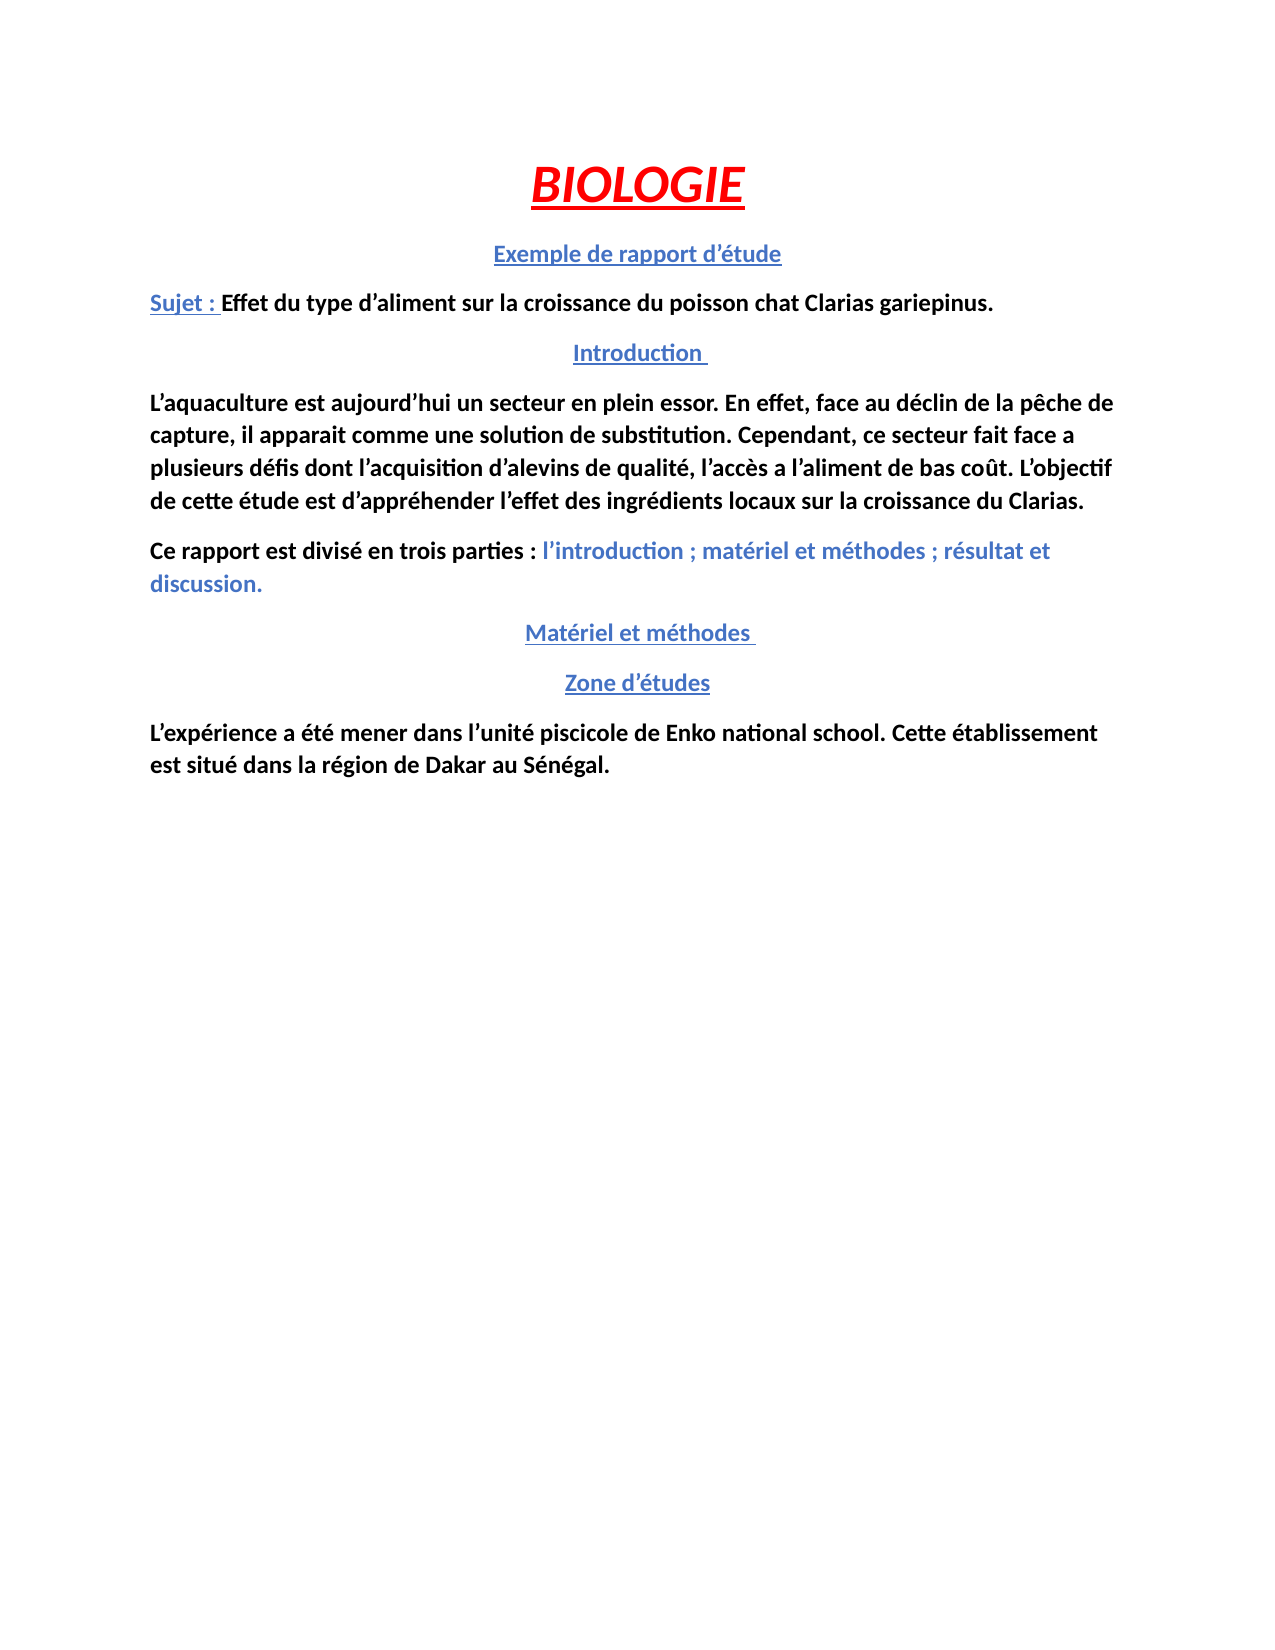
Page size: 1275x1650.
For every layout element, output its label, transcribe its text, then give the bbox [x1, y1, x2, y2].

text Zone d’études [150, 667, 1125, 698]
text Ce rapport est divisé en trois parties : l’introduction ; matériel et méthodes ; résultat et discussion. [150, 535, 1125, 598]
text L’aquaculture est aujourd’hui un secteur en plein essor. En effet, face au déclin de la pêche de capture, il apparait comme une solution de substitution. Cependant, ce secteur fait face a plusieurs défis dont l’acquisition d’alevins de qualité, l’accès a l’aliment de bas coût. L’objectif de cette étude est d’appréhender l’effet des ingrédients locaux sur la croissance du Clarias. [150, 387, 1125, 516]
text Matériel et méthodes [150, 618, 1125, 648]
text Sujet : Effet du type d’aliment sur la croissance du poisson chat Clarias gariepinus. [150, 288, 1125, 318]
text Introduction [150, 337, 1125, 368]
text Exemple de rapport d’étude [150, 238, 1125, 268]
text BIOLOGIE [150, 150, 1125, 216]
text L’expérience a été mener dans l’unité piscicole de Enko national school. Cette établissement est situé dans la région de Dakar au Sénégal. [150, 717, 1125, 780]
